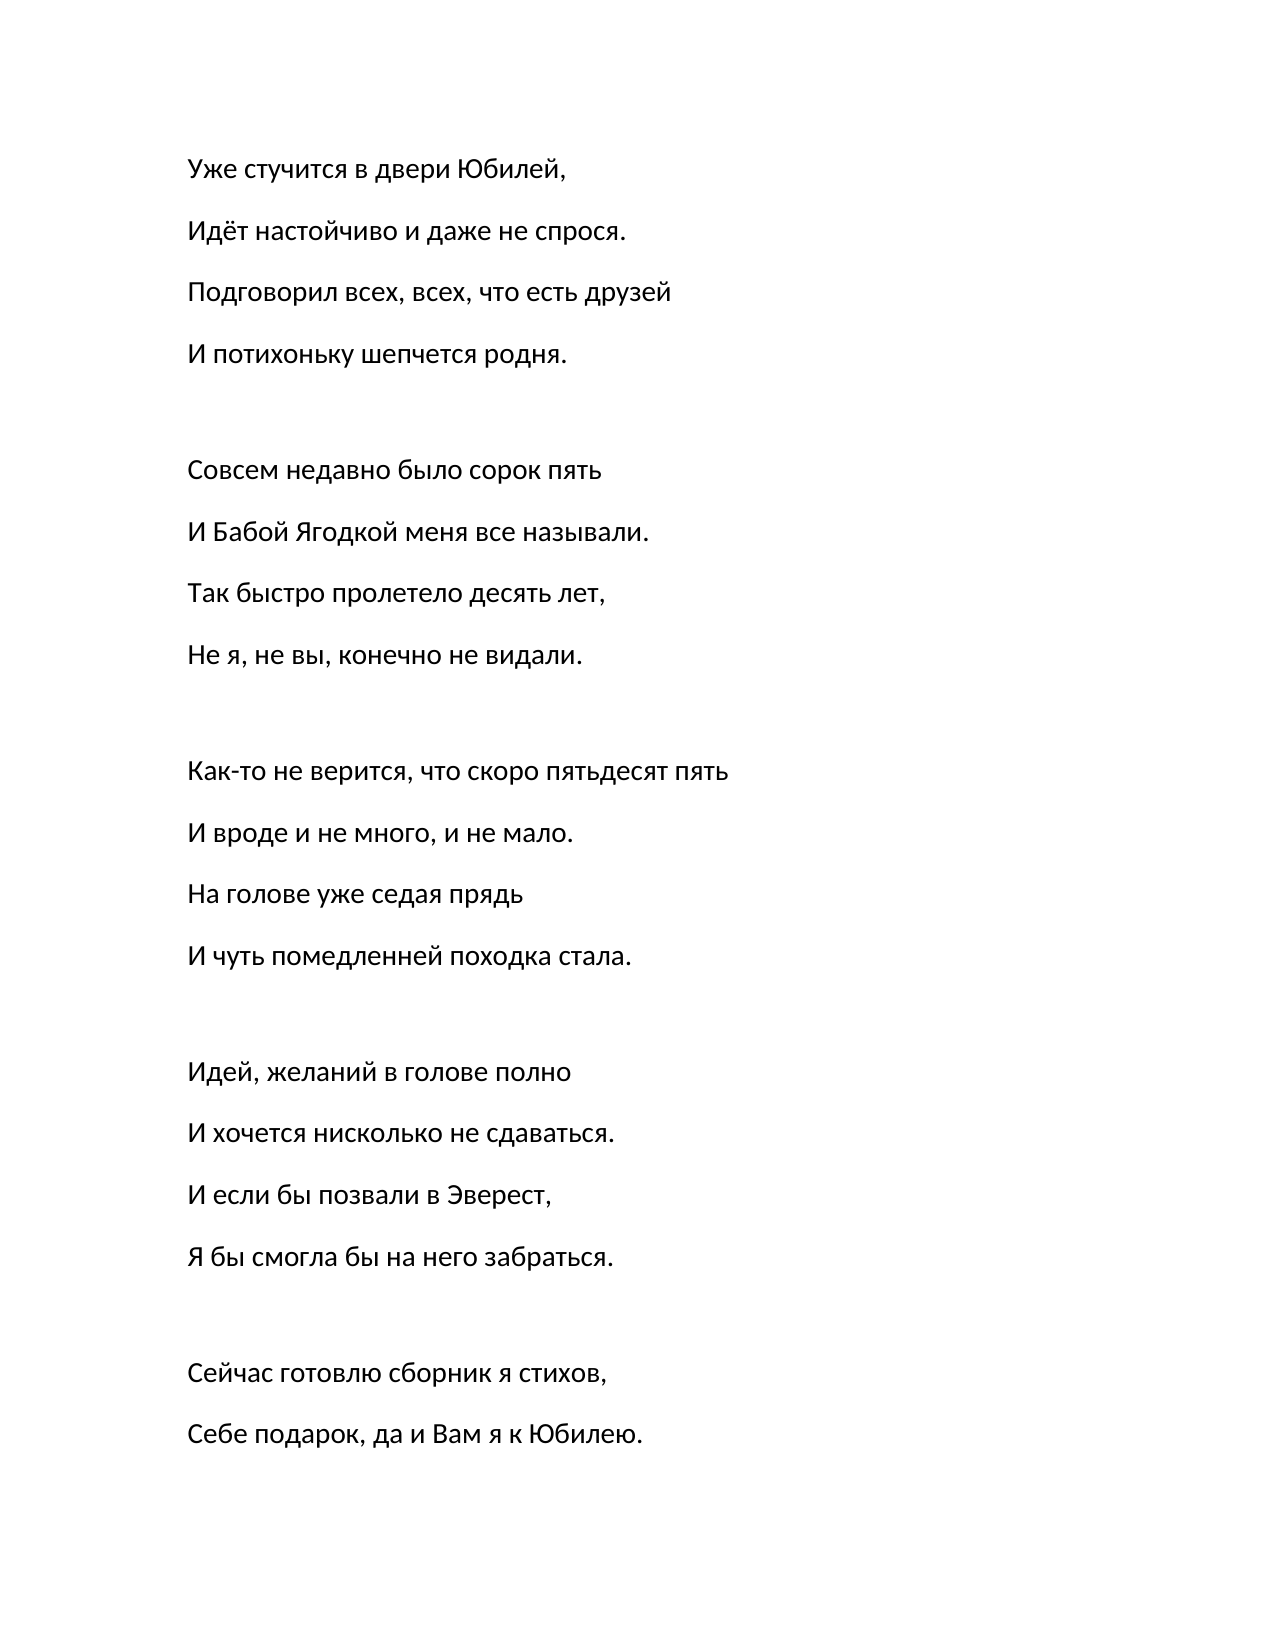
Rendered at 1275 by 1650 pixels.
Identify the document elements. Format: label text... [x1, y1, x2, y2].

text Уже стучится в двери Юбилей, [187, 150, 1087, 186]
text И чуть помедленней походка стала. [187, 937, 1087, 973]
text Я бы смогла бы на него забраться. [187, 1238, 1087, 1274]
text И вроде и не много, и не мало. [187, 814, 1087, 849]
text И хочется нисколько не сдаваться. [187, 1114, 1087, 1150]
text Себе подарок, да и Вам я к Юбилею. [187, 1416, 1087, 1451]
text И Бабой Ягодкой меня все называли. [187, 513, 1087, 548]
text Идёт настойчиво и даже не спрося. [187, 212, 1087, 247]
text Подговорил всех, всех, что есть друзей [187, 273, 1087, 309]
text Сейчас готовлю сборник я стихов, [187, 1354, 1087, 1389]
text На голове уже седая прядь [187, 875, 1087, 911]
text И потихоньку шепчется родня. [187, 335, 1087, 371]
text Не я, не вы, конечно не видали. [187, 636, 1087, 672]
text Идей, желаний в голове полно [187, 1053, 1087, 1088]
text Совсем недавно было сорок пять [187, 451, 1087, 487]
text И если бы позвали в Эверест, [187, 1176, 1087, 1212]
text Так быстро пролетело десять лет, [187, 574, 1087, 610]
text Как-то не верится, что скоро пятьдесят пять [187, 752, 1087, 787]
